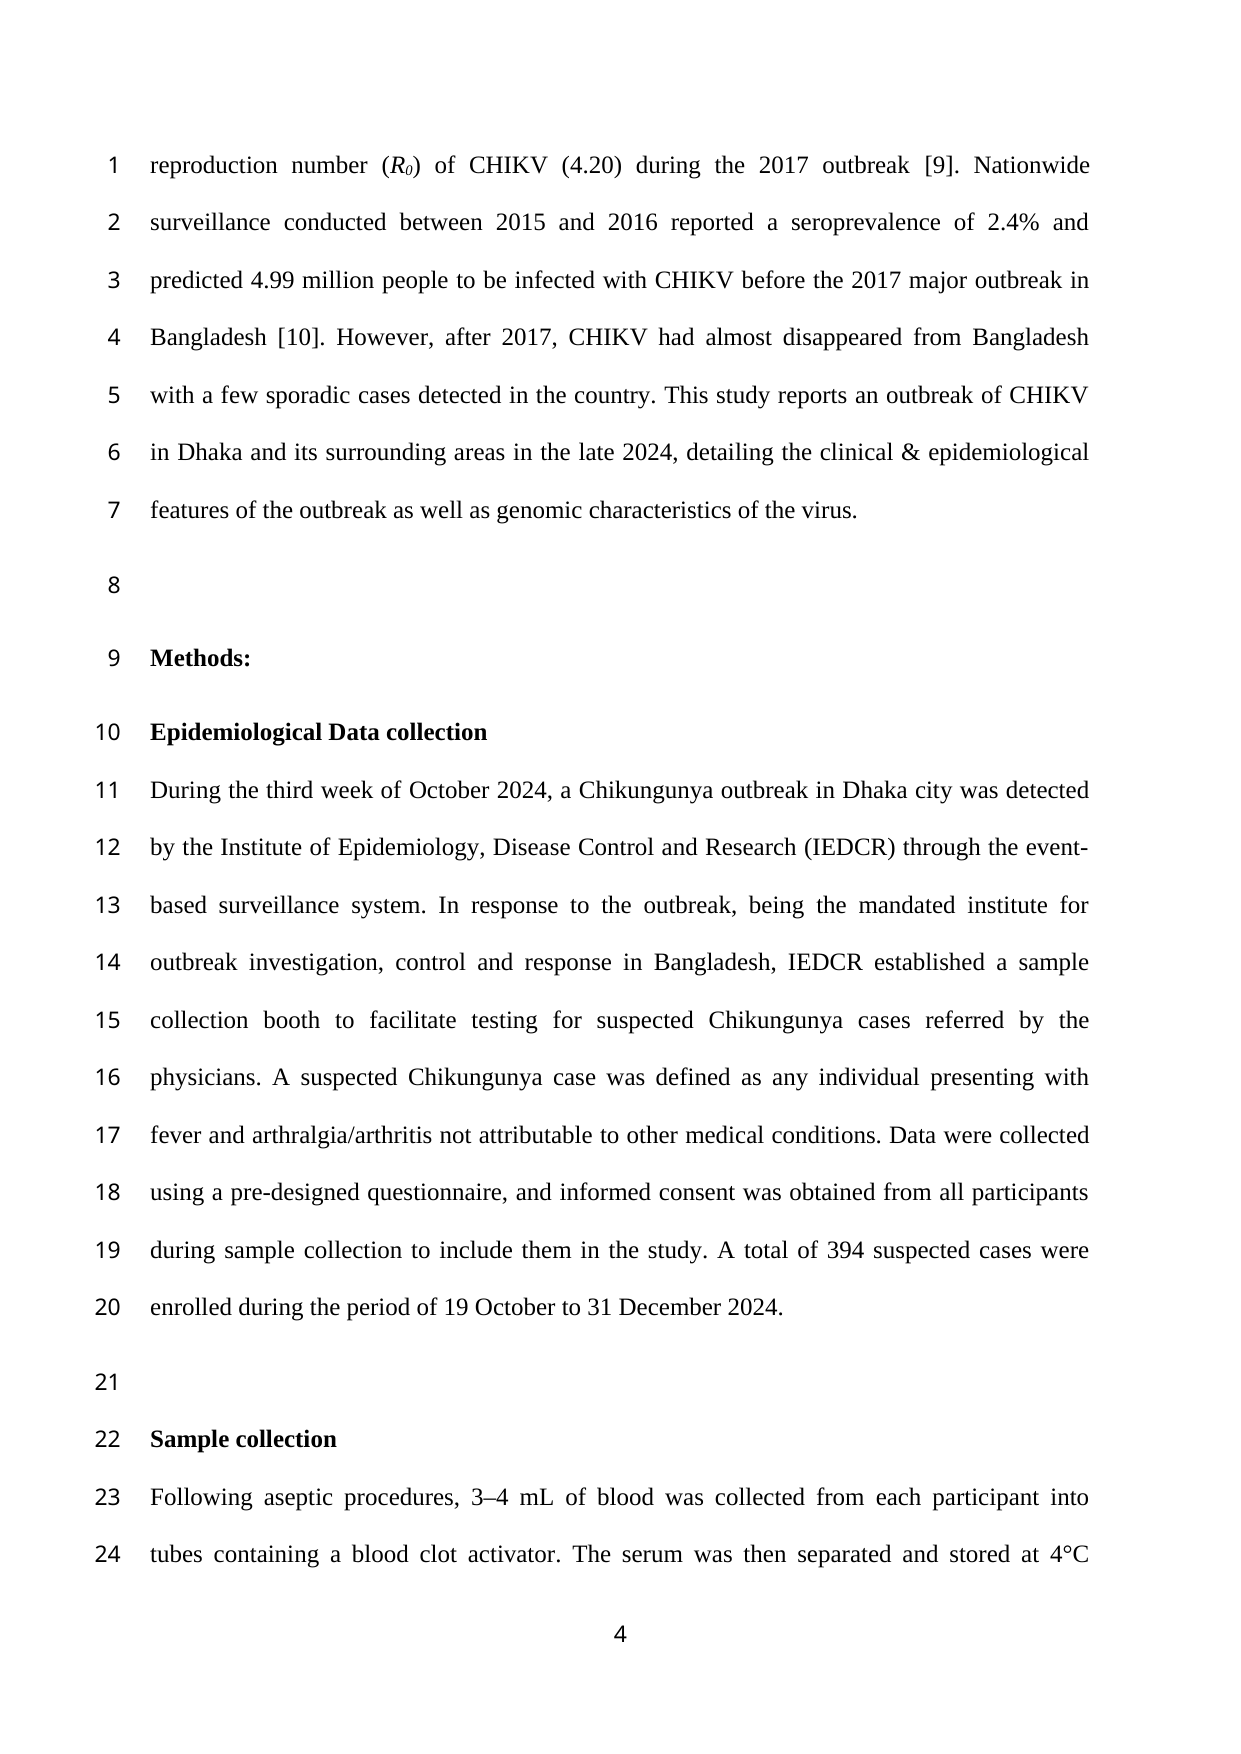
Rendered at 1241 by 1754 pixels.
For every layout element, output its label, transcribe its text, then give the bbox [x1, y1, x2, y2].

text During the third week of October 2024, a Chikungunya outbreak in Dhaka city was detected by the Institute of Epidemiology, Disease Control and Research (IEDCR) through the event-based surveillance system. In response to the outbreak, being the mandated institute for outbreak investigation, control and response in Bangladesh, IEDCR established a sample collection booth to facilitate testing for suspected Chikungunya cases referred by the physicians. A suspected Chikungunya case was defined as any individual presenting with fever and arthralgia/arthritis not attributable to other medical conditions. Data were collected using a pre-designed questionnaire, and informed consent was obtained from all participants during sample collection to include them in the study. A total of 394 suspected cases were enrolled during the period of 19 October to 31 December 2024. [150, 775, 1090, 1321]
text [150, 150, 1090, 524]
text Sample collection [150, 1424, 1090, 1453]
text Epidemiological Data collection [150, 717, 1090, 746]
text Methods: [150, 643, 1090, 672]
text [150, 1482, 1090, 1568]
